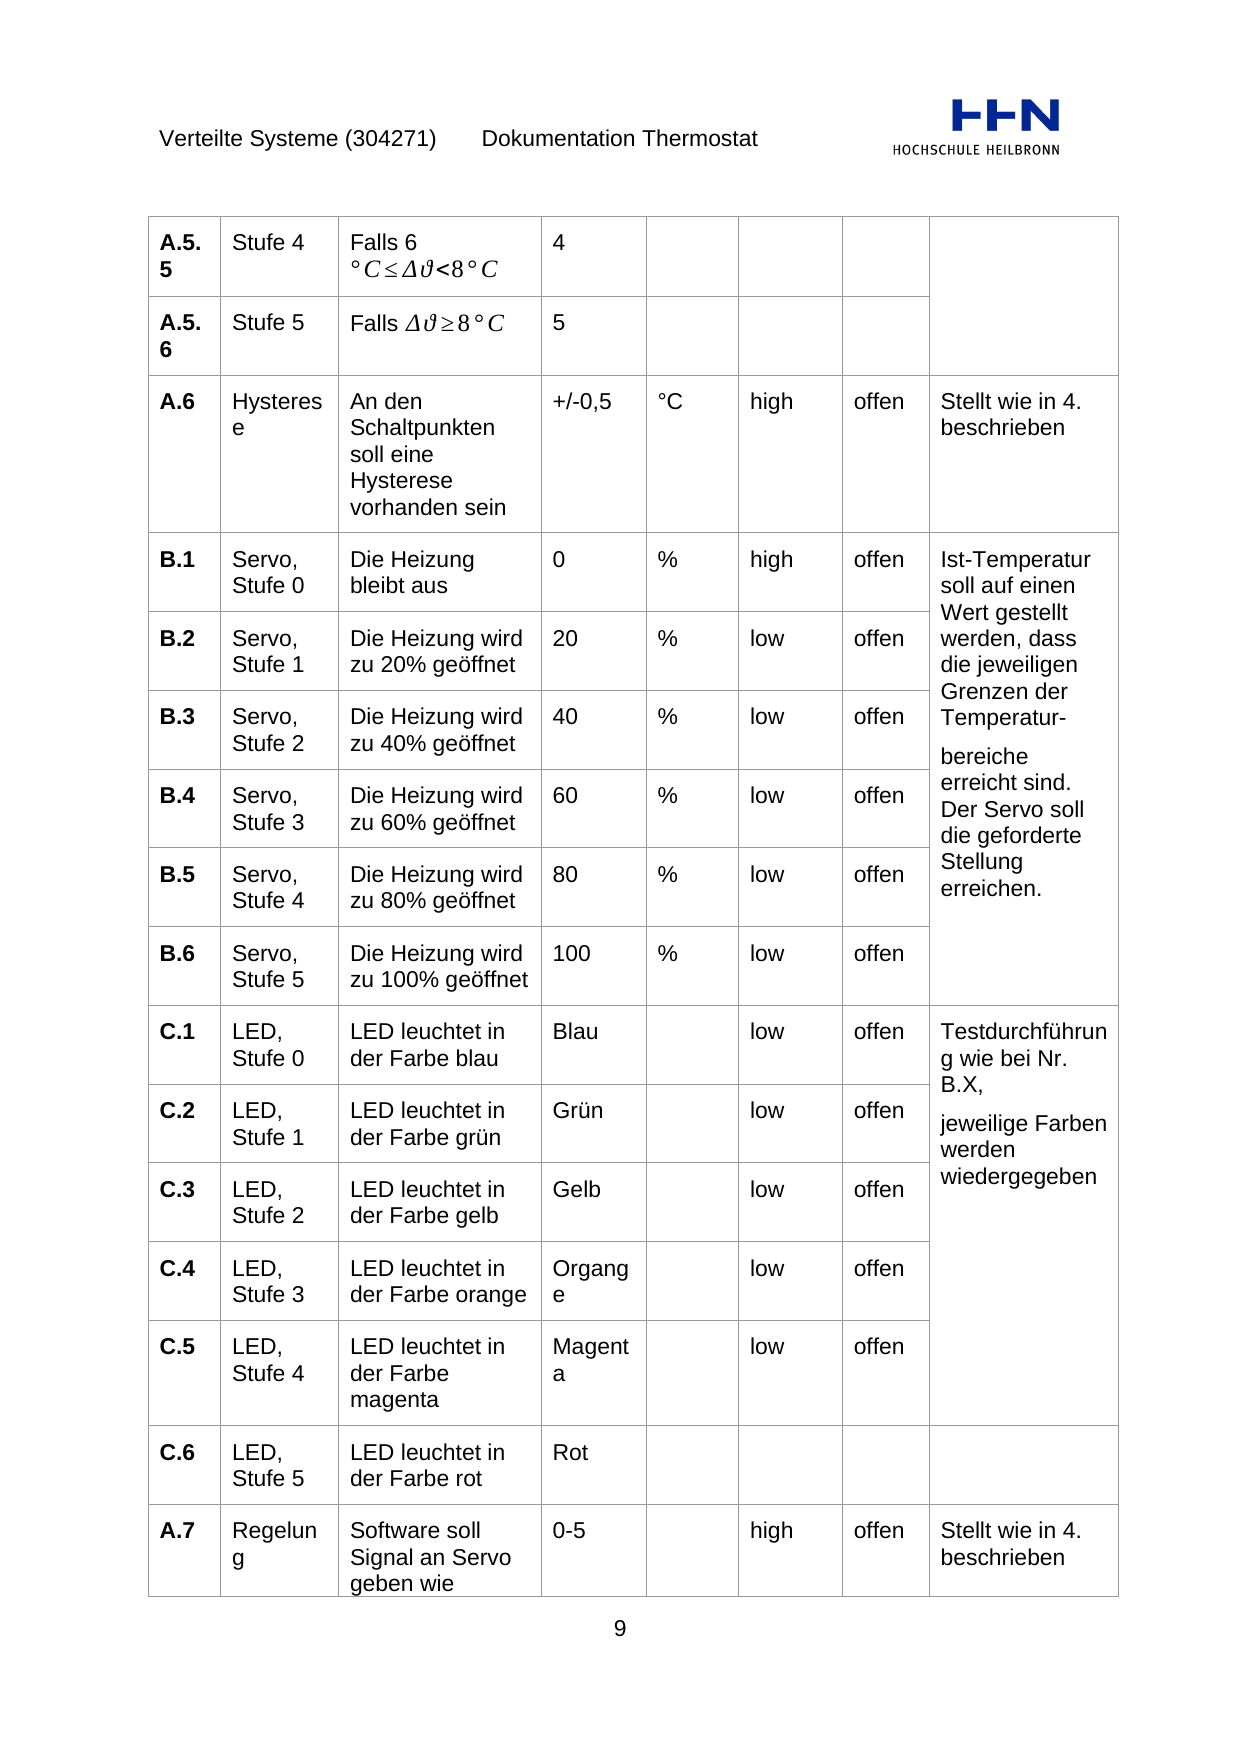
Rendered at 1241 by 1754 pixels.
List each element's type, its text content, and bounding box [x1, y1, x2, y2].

table_cell Die Heizung wird zu 80% geöffnet [339, 848, 541, 926]
table_cell Die Heizung wird zu 40% geöffnet [339, 691, 541, 768]
table_cell low [739, 848, 842, 926]
table_cell +/-0,5 [542, 376, 646, 532]
table_cell B.5 [149, 848, 220, 926]
table_cell 0-5 [542, 1505, 646, 1596]
table_cell LED, Stufe 3 [221, 1242, 338, 1320]
table_cell Die Heizung wird zu 20% geöffnet [339, 612, 541, 690]
table_cell offen [843, 1163, 929, 1241]
table_cell LED, Stufe 0 [221, 1006, 338, 1083]
table_cell 80 [542, 848, 646, 926]
table_cell 0 [542, 533, 646, 611]
table_cell Stufe 5 [221, 297, 338, 374]
table_cell Grün [542, 1085, 646, 1162]
table_cell low [739, 612, 842, 690]
table_cell low [739, 1006, 842, 1083]
table_cell Die Heizung bleibt aus [339, 533, 541, 611]
table_cell [843, 1426, 929, 1504]
table_cell C.2 [149, 1085, 220, 1162]
table_cell Servo, Stufe 5 [221, 927, 338, 1005]
table_cell high [739, 376, 842, 532]
table_cell LED, Stufe 5 [221, 1426, 338, 1504]
table_cell LED, Stufe 2 [221, 1163, 338, 1241]
table_cell [843, 217, 929, 296]
table_cell A.7 [149, 1505, 220, 1596]
table_cell 60 [542, 770, 646, 847]
table_cell low [739, 1242, 842, 1320]
table_cell [739, 297, 842, 374]
table_cell [647, 1006, 738, 1083]
table_cell B.6 [149, 927, 220, 1005]
table_cell offen [843, 376, 929, 532]
table_cell An den Schaltpunkten soll eine Hysterese vorhanden sein [339, 376, 541, 532]
table_cell Stufe 4 [221, 217, 338, 296]
table_cell offen [843, 1505, 929, 1596]
table_cell [647, 1085, 738, 1162]
table_cell LED leuchtet in der Farbe magenta [339, 1321, 541, 1425]
table_cell % [647, 691, 738, 768]
table_cell Magenta [542, 1321, 646, 1425]
table_cell low [739, 770, 842, 847]
table_cell LED, Stufe 4 [221, 1321, 338, 1425]
table_cell Die Heizung wird zu 100% geöffnet [339, 927, 541, 1005]
table_cell [647, 1426, 738, 1504]
table_cell % [647, 533, 738, 611]
table_cell % [647, 848, 738, 926]
table_cell 4 [542, 217, 646, 296]
table_cell Hysterese [221, 376, 338, 532]
table_cell LED leuchtet in der Farbe gelb [339, 1163, 541, 1241]
table_cell LED leuchtet in der Farbe rot [339, 1426, 541, 1504]
table_cell offen [843, 1085, 929, 1162]
table_cell Stellt wie in 4. beschrieben [930, 1505, 1118, 1596]
table_cell Falls 6 [339, 217, 541, 296]
table_cell [647, 1163, 738, 1241]
table_cell low [739, 1321, 842, 1425]
table_cell C.5 [149, 1321, 220, 1425]
table_cell low [739, 691, 842, 768]
table_cell [843, 297, 929, 374]
table_cell B.3 [149, 691, 220, 768]
table_cell low [739, 1085, 842, 1162]
table_cell % [647, 770, 738, 847]
table_cell Regelung [221, 1505, 338, 1596]
table_cell LED leuchtet in der Farbe grün [339, 1085, 541, 1162]
table_cell Ist-Temperatur soll auf einen Wert gestellt werden, dass die jeweiligen Grenzen der Temperatur- bereiche erreicht sind. Der Servo soll die geforderte Stellung erreichen. [930, 533, 1118, 1005]
table_cell Servo, Stufe 2 [221, 691, 338, 768]
table_cell Organge [542, 1242, 646, 1320]
table_cell Software soll Signal an Servo geben wie geöffnet wird [339, 1505, 541, 1596]
table_cell offen [843, 848, 929, 926]
table_cell offen [843, 927, 929, 1005]
table_cell [647, 1321, 738, 1425]
picture [884, 90, 1063, 160]
table_cell offen [843, 691, 929, 768]
table_cell Stellt wie in 4. beschrieben [930, 376, 1118, 532]
table_cell A.5.5 [149, 217, 220, 296]
table_cell 40 [542, 691, 646, 768]
table_cell LED, Stufe 1 [221, 1085, 338, 1162]
table_cell Servo, Stufe 0 [221, 533, 338, 611]
table_cell low [739, 927, 842, 1005]
table_cell [739, 217, 842, 296]
table_cell C.6 [149, 1426, 220, 1504]
table_cell offen [843, 1006, 929, 1083]
table_cell Falls [339, 297, 541, 374]
table_cell 5 [542, 297, 646, 374]
table_cell A.6 [149, 376, 220, 532]
table_cell Testdurchführung wie bei Nr. B.X, jeweilige Farben werden wiedergegeben [930, 1006, 1118, 1425]
table_cell Servo, Stufe 3 [221, 770, 338, 847]
table_cell [739, 1426, 842, 1504]
table_cell [930, 1426, 1118, 1504]
table_cell LED leuchtet in der Farbe orange [339, 1242, 541, 1320]
table_cell Rot [542, 1426, 646, 1504]
table_cell high [739, 1505, 842, 1596]
table_cell °C [647, 376, 738, 532]
table_cell B.1 [149, 533, 220, 611]
table_cell 20 [542, 612, 646, 690]
table_cell C.3 [149, 1163, 220, 1241]
table_cell offen [843, 533, 929, 611]
table_cell C.1 [149, 1006, 220, 1083]
table_cell % [647, 927, 738, 1005]
table_cell A.5.6 [149, 297, 220, 374]
table_cell Blau [542, 1006, 646, 1083]
table_cell [647, 1505, 738, 1596]
table_cell high [739, 533, 842, 611]
table_cell C.4 [149, 1242, 220, 1320]
table_cell low [739, 1163, 842, 1241]
table_cell Servo, Stufe 1 [221, 612, 338, 690]
table_cell offen [843, 770, 929, 847]
table_cell % [647, 612, 738, 690]
table_cell offen [843, 612, 929, 690]
table_cell Die Heizung wird zu 60% geöffnet [339, 770, 541, 847]
table_cell [647, 297, 738, 374]
table_cell [647, 217, 738, 296]
table_cell 100 [542, 927, 646, 1005]
table_cell [647, 1242, 738, 1320]
table_cell Servo, Stufe 4 [221, 848, 338, 926]
table_cell Gelb [542, 1163, 646, 1241]
table_cell LED leuchtet in der Farbe blau [339, 1006, 541, 1083]
table_cell offen [843, 1321, 929, 1425]
table_cell B.2 [149, 612, 220, 690]
table_cell B.4 [149, 770, 220, 847]
table_cell offen [843, 1242, 929, 1320]
